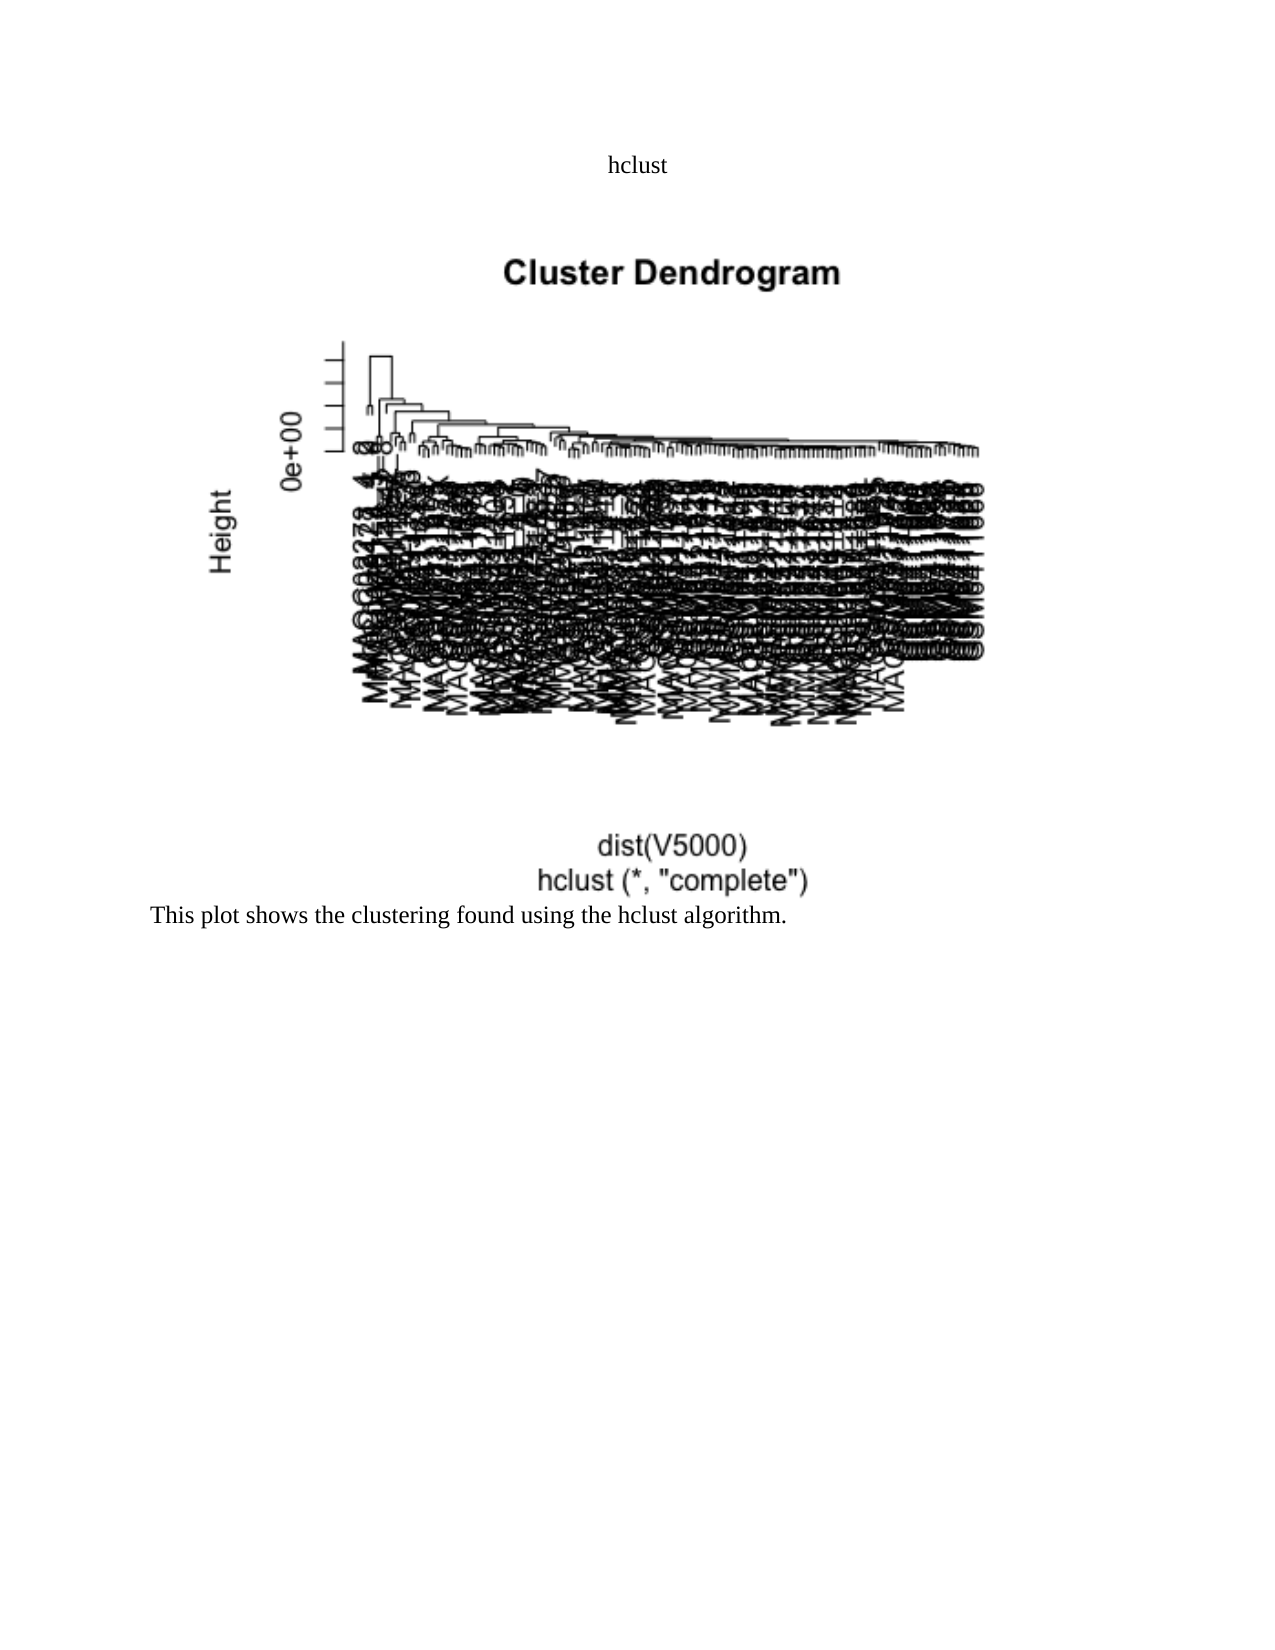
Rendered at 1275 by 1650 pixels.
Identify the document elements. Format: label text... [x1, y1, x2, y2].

text hclust [150, 150, 1125, 179]
picture [200, 200, 1075, 900]
